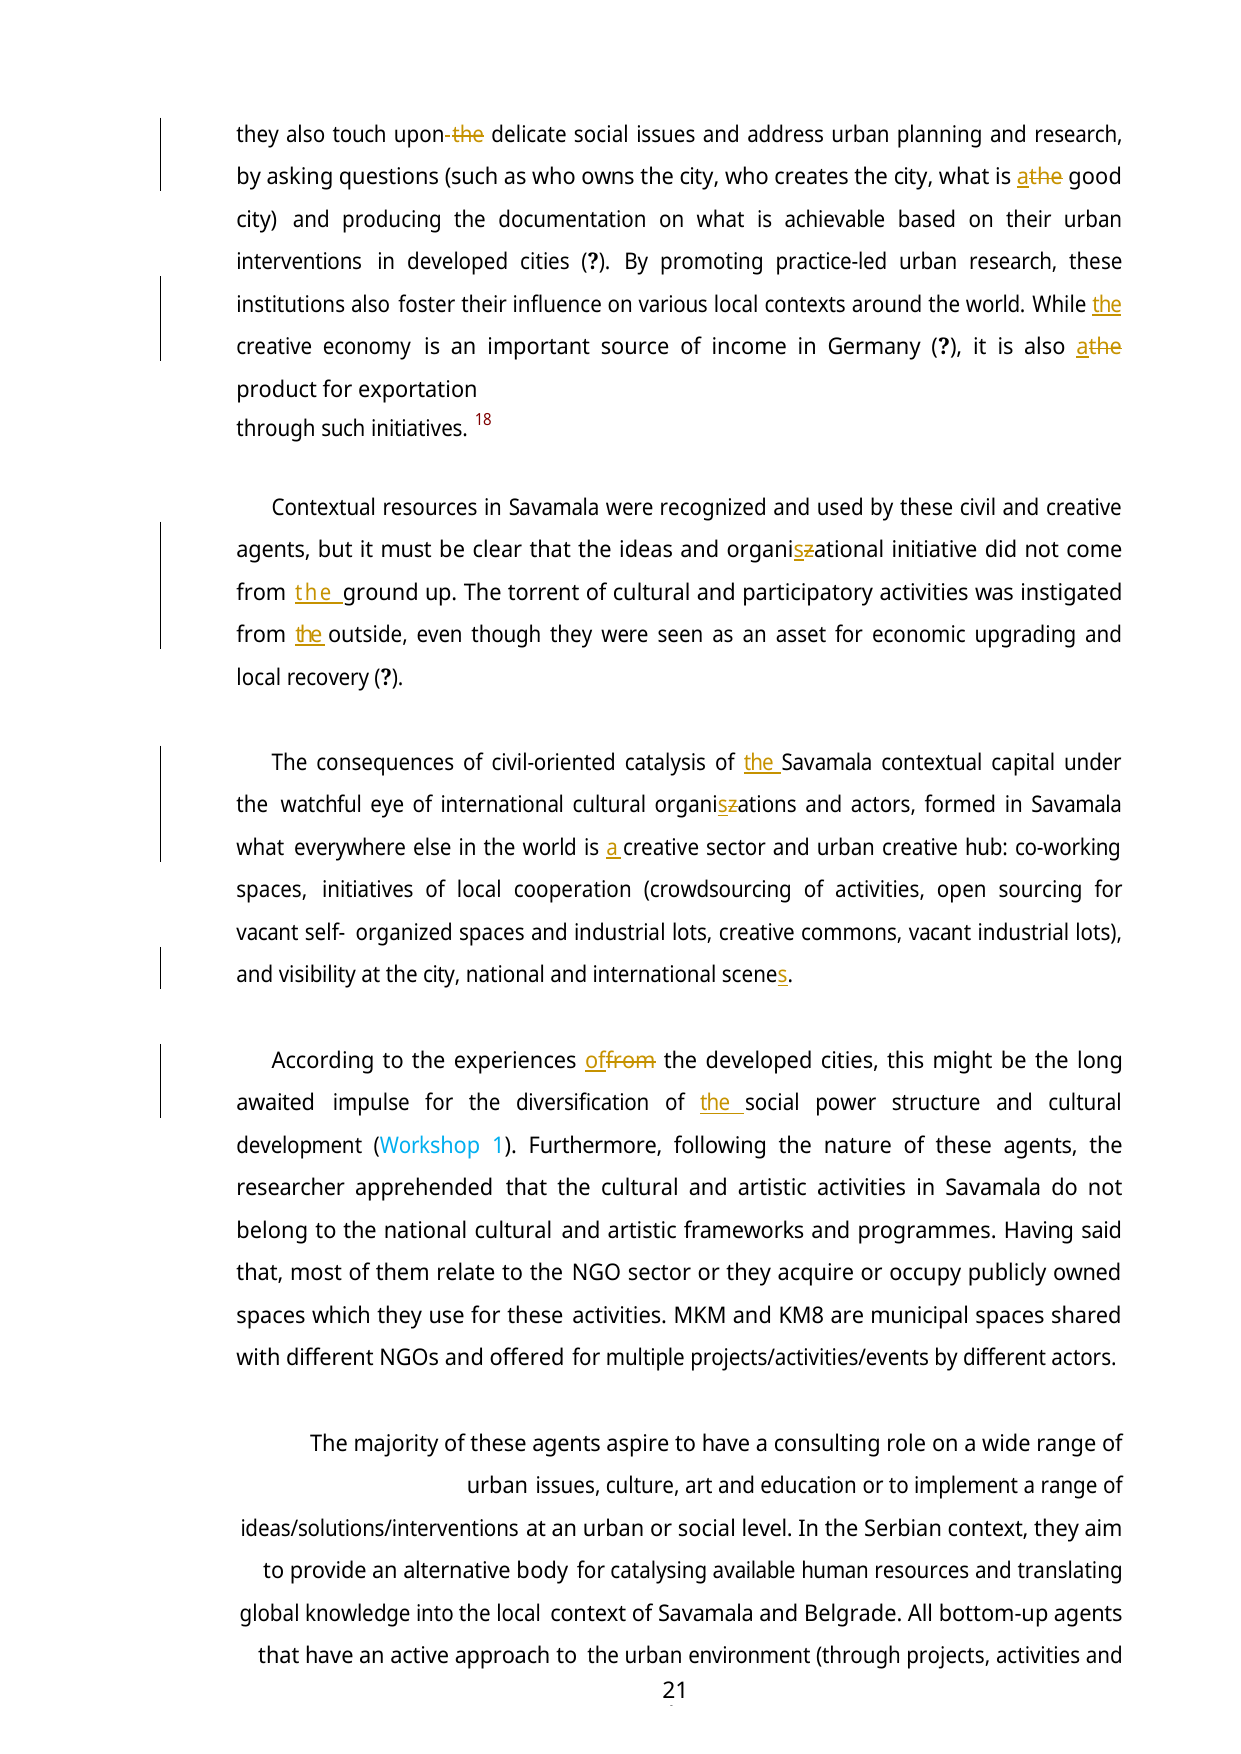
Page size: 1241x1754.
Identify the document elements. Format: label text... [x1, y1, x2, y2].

text through such initiatives. 18 [236, 415, 1134, 442]
text According to the experiences the developed cities, this might be the long awaited impulse for the diversification of social power structure and cultural development (Workshop 1). Furthermore, following the nature of these agents, the researcher apprehended that the cultural and artistic activities in Savamala do not belong to the national cultural and artistic frameworks and programmes. Having said that, most of them relate to the NGO sector or they acquire or occupy publicly owned spaces which they use for these activities. MKM and KM8 are municipal spaces shared with different NGOs and offered for multiple projects/activities/events by different actors. [236, 1044, 1122, 1372]
text The consequences of civil-oriented catalysis of Savamala contextual capital under the watchful eye of international cultural organiations and actors, formed in Savamala what everywhere else in the world is creative sector and urban creative hub: co-working spaces, initiatives of local cooperation (crowdsourcing of activities, open sourcing for vacant self- organized spaces and industrial lots, creative commons, vacant industrial lots), and visibility at the city, national and international scene. [236, 746, 1122, 989]
text Contextual resources in Savamala were recognized and used by these civil and creative agents, but it must be clear that the ideas and organiational initiative did not come from ground up. The torrent of cultural and participatory activities was instigated from outside, even though they were seen as an asset for economic upgrading and local recovery (?). [236, 490, 1122, 692]
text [236, 1427, 1122, 1671]
text they also touch upon delicate social issues and address urban planning and research, by asking questions (such as who owns the city, who creates the city, what is good city) and producing the documentation on what is achievable based on their urban interventions in developed cities (?). By promoting practice-led urban research, these institutions also foster their influence on various local contexts around the world. While creative economy is an important source of income in Germany (?), it is also product for exportation [236, 117, 1122, 404]
